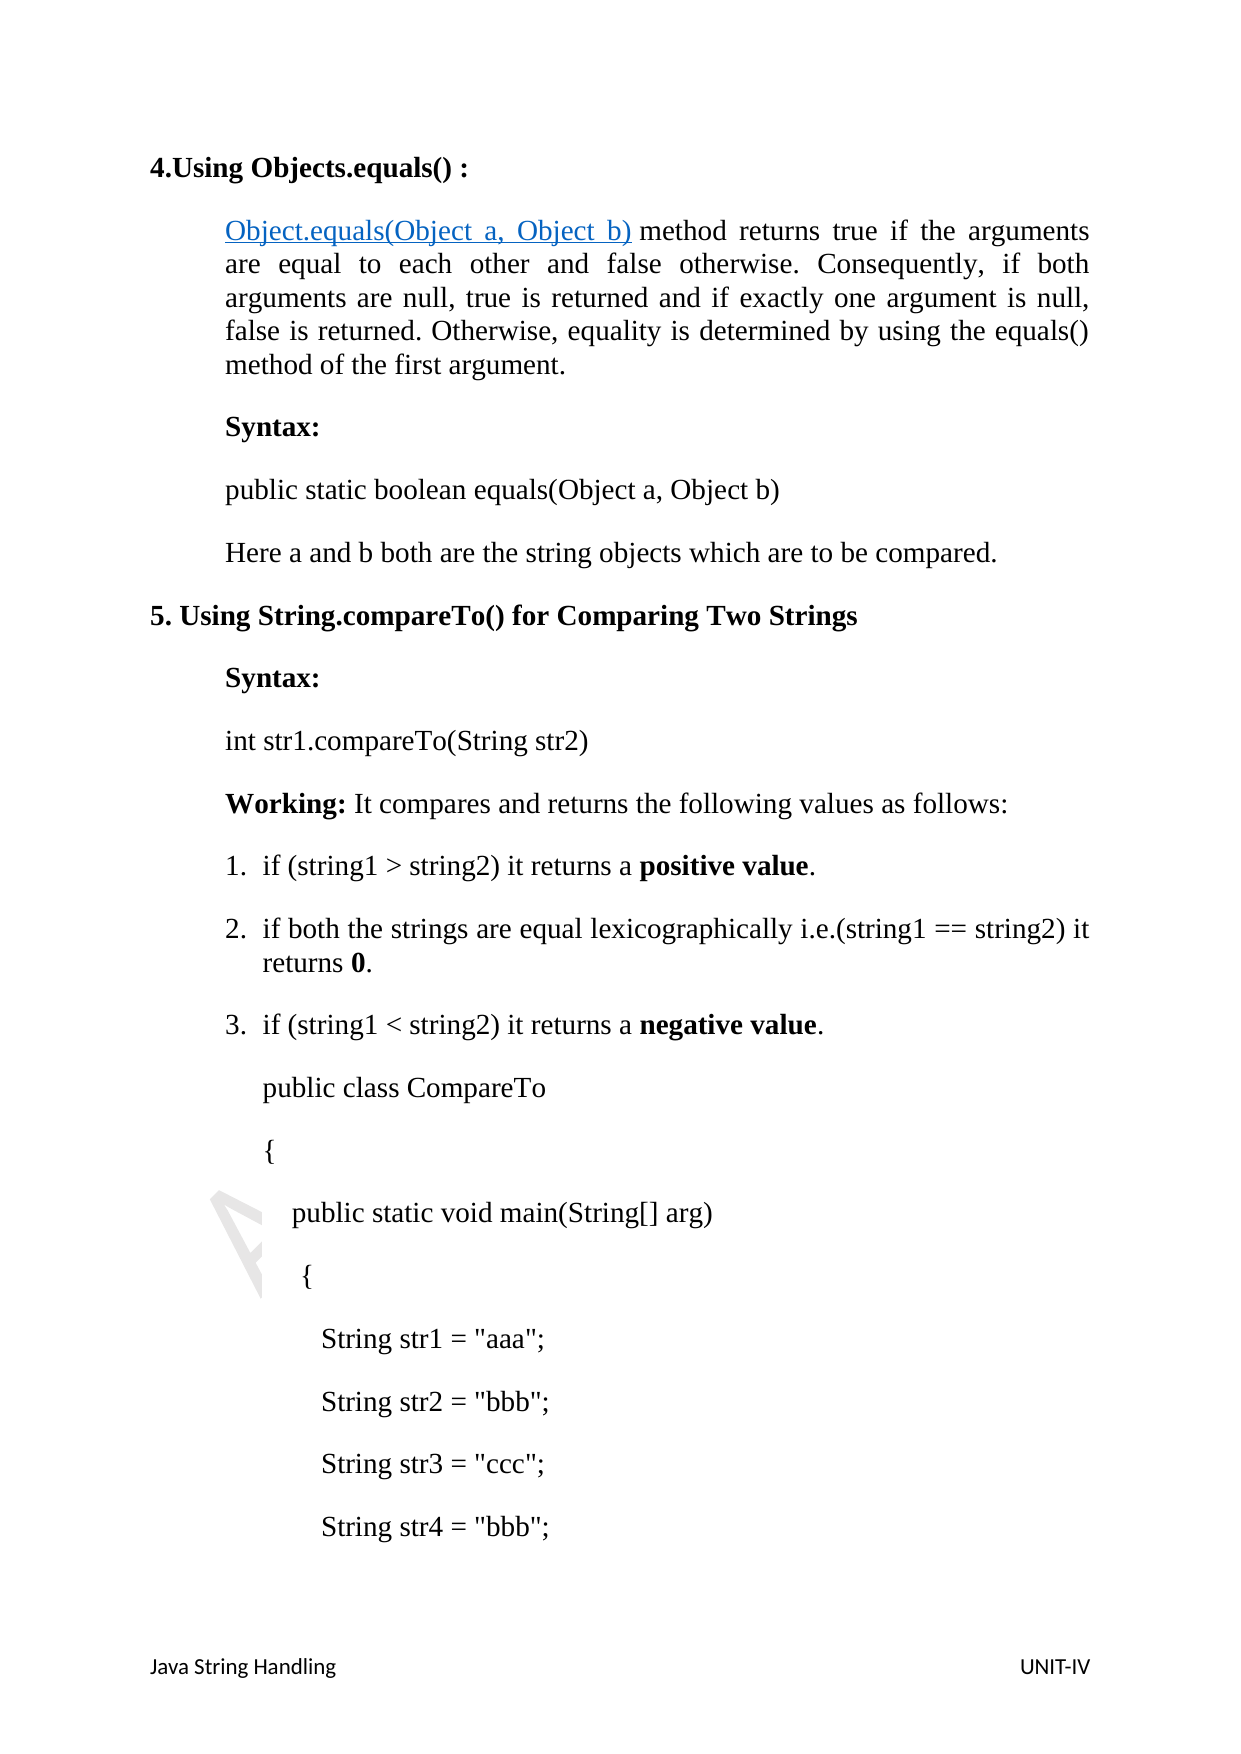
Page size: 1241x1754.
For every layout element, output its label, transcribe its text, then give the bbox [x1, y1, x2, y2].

list if (string1 < string2) it returns a negative value. [225, 1007, 1090, 1041]
text { [262, 1258, 1090, 1292]
text { [262, 1133, 1090, 1166]
text 4.Using Objects.equals() : [150, 150, 1090, 183]
text int str1.compareTo(String str2) [225, 723, 1090, 757]
text Here a and b both are the string objects which are to be compared. [225, 535, 1090, 568]
text Syntax: [225, 409, 1090, 443]
text public static void main(String[] arg) [262, 1196, 1090, 1229]
text String str1 = "aaa"; [262, 1321, 1090, 1354]
list if both the strings are equal lexicographically i.e.(string1 == string2) it returns 0. [225, 911, 1090, 978]
text public class CompareTo [262, 1070, 1090, 1104]
text 5. Using String.compareTo() for Comparing Two Strings [150, 598, 1090, 631]
text Syntax: [225, 660, 1090, 694]
text Working: It compares and returns the following values as follows: [225, 786, 1090, 819]
text Object.equals(Object a, Object b) method returns true if the arguments are equal to each other and false otherwise. Consequently, if both arguments are null, true is returned and if exactly one argument is null, false is returned. Otherwise, equality is determined by using the equals() method of the first argument. [225, 213, 1090, 380]
text String str2 = "bbb"; [262, 1384, 1090, 1417]
text String str3 = "ccc"; [262, 1446, 1090, 1480]
text public static boolean equals(Object a, Object b) [225, 472, 1090, 506]
text String str4 = "bbb"; [262, 1509, 1090, 1543]
list if (string1 > string2) it returns a positive value. [225, 848, 1090, 882]
